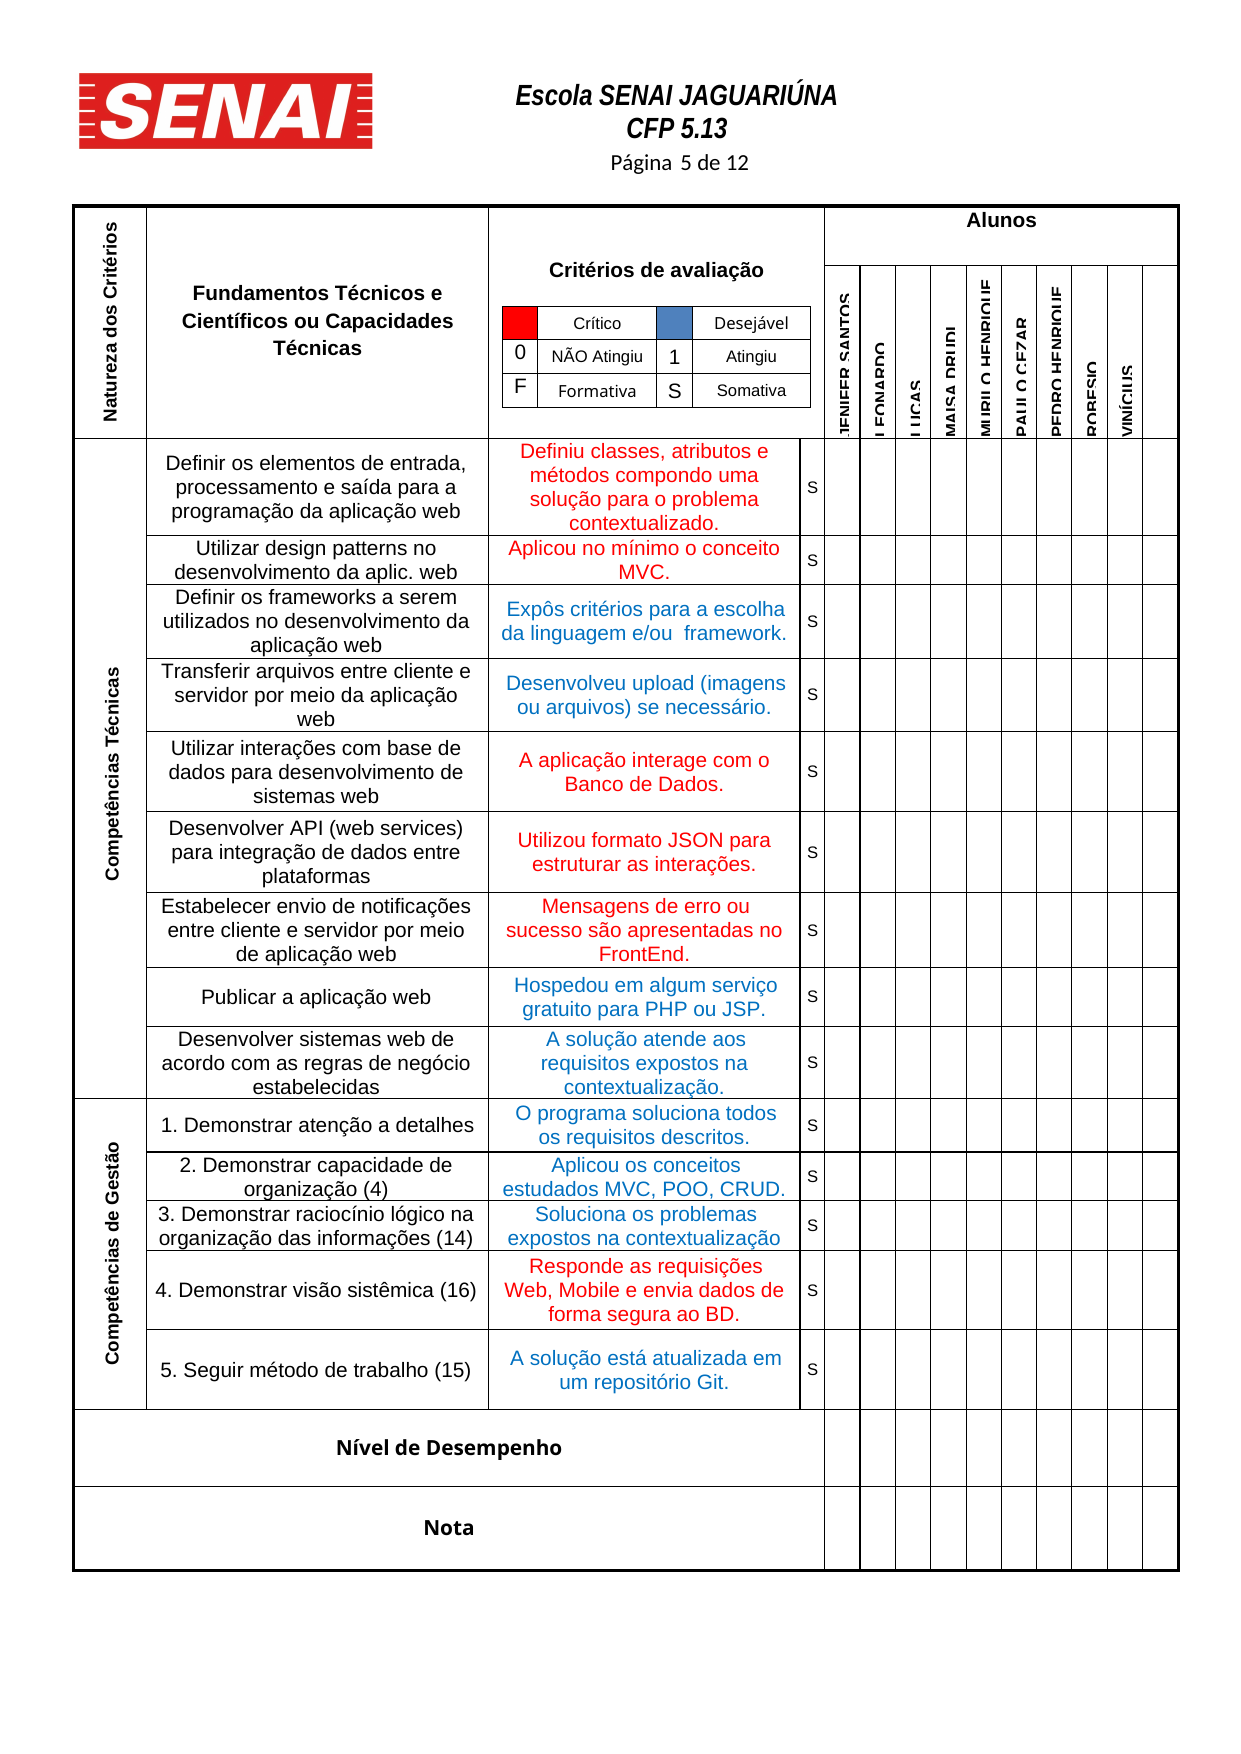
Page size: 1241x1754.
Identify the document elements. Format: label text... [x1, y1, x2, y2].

table_cell [825, 893, 859, 967]
table_cell Aplicou no mínimo o conceito MVC. [489, 536, 799, 584]
table_cell [1072, 1410, 1107, 1486]
table_cell [1108, 732, 1142, 811]
table_cell Utilizar design patterns no desenvolvimento da aplic. web [147, 536, 488, 584]
table_cell [861, 1027, 895, 1098]
table_cell MAISA DRUDI [931, 266, 966, 438]
table_cell [896, 1201, 930, 1250]
table_cell [1037, 1099, 1071, 1151]
table_cell S [801, 968, 824, 1026]
table_cell [1108, 968, 1142, 1026]
table_cell [1108, 1251, 1142, 1329]
table_cell [825, 439, 859, 535]
table_cell [1072, 1330, 1107, 1409]
table_cell [931, 1099, 966, 1151]
table_cell Publicar a aplicação web [147, 968, 488, 1026]
table_cell Mensagens de erro ou sucesso são apresentadas no FrontEnd. [489, 893, 799, 967]
table_header Alunos [825, 208, 1177, 265]
table_cell [896, 1330, 930, 1409]
table_cell A solução atende aos requisitos expostos na contextualização. [489, 1027, 799, 1098]
table_cell [967, 968, 1001, 1026]
table_cell A aplicação interage com o Banco de Dados. [489, 732, 799, 811]
table_cell [931, 585, 966, 657]
table_header Natureza dos Critérios [75, 208, 146, 438]
table_cell [1108, 1153, 1142, 1200]
table_cell [825, 1153, 859, 1200]
table_cell [967, 732, 1001, 811]
table_cell VINÍCIUS [1108, 266, 1142, 438]
table_cell [1072, 893, 1107, 967]
table_cell [861, 732, 895, 811]
table_cell [931, 1027, 966, 1098]
table_cell [1108, 536, 1142, 584]
table_cell S [801, 732, 824, 811]
table_cell [931, 536, 966, 584]
table_cell [1108, 1201, 1142, 1250]
table_cell [825, 659, 859, 731]
table_cell [1002, 536, 1036, 584]
table_cell [896, 585, 930, 657]
table_cell S [801, 1153, 824, 1200]
table_cell [967, 1201, 1001, 1250]
table_cell [1037, 893, 1071, 967]
table_cell [1037, 968, 1071, 1026]
table_cell Competências Técnicas [75, 439, 146, 1098]
table_cell Nota [75, 1487, 824, 1569]
table_cell [1143, 893, 1177, 967]
table_cell [896, 439, 930, 535]
table_cell [1002, 1027, 1036, 1098]
table_cell [931, 1410, 966, 1486]
table_cell 5. Seguir método de trabalho (15) [147, 1330, 488, 1409]
table_cell [1037, 1027, 1071, 1098]
table_cell [1072, 536, 1107, 584]
table_cell [1143, 1099, 1177, 1151]
table_cell A solução está atualizada em um repositório Git. [489, 1330, 799, 1409]
table_cell LUCAS TEIXEIRARAFAEL [896, 266, 930, 438]
table_cell MURILO HENRIQUE [967, 266, 1001, 438]
table_cell [1072, 659, 1107, 731]
table_cell [1037, 659, 1071, 731]
table_cell [1037, 1330, 1071, 1409]
table_cell [1143, 1251, 1177, 1329]
table_cell [931, 893, 966, 967]
table_cell [1072, 968, 1107, 1026]
table_cell [825, 812, 859, 892]
table_cell [1002, 1487, 1036, 1569]
table_cell [967, 812, 1001, 892]
table_cell [896, 893, 930, 967]
table_cell [1072, 1099, 1107, 1151]
table_cell [1143, 266, 1177, 438]
table_cell [967, 1027, 1001, 1098]
table_cell [1037, 732, 1071, 811]
table_cell [896, 1153, 930, 1200]
table_cell [1143, 1201, 1177, 1250]
table_cell [1072, 1027, 1107, 1098]
table_cell [931, 659, 966, 731]
table_cell [1037, 439, 1071, 535]
table_cell [896, 659, 930, 731]
table_cell [1143, 1330, 1177, 1409]
table_cell [861, 659, 895, 731]
table_cell [1037, 536, 1071, 584]
table_cell S [801, 1330, 824, 1409]
table_cell [861, 893, 895, 967]
table_cell Utilizar interações com base de dados para desenvolvimento de sistemas web [147, 732, 488, 811]
table_cell [1002, 1330, 1036, 1409]
table_cell S [801, 1251, 824, 1329]
table_cell [931, 1330, 966, 1409]
table_cell [1108, 1410, 1142, 1486]
table_cell [931, 439, 966, 535]
table_cell [1037, 812, 1071, 892]
table_cell S [801, 1027, 824, 1098]
table_cell [1002, 1153, 1036, 1200]
table_cell Hospedou em algum serviço gratuito para PHP ou JSP. [489, 968, 799, 1026]
table_cell S [801, 585, 824, 657]
table_cell [931, 1251, 966, 1329]
table_cell [1072, 1153, 1107, 1200]
table_cell [825, 1251, 859, 1329]
table_cell [896, 1251, 930, 1329]
table_cell [825, 585, 859, 657]
table_cell 2. Demonstrar capacidade de organização (4) [147, 1153, 488, 1200]
table_cell Desenvolveu upload (imagens ou arquivos) se necessário. [489, 659, 799, 731]
table_cell S [801, 893, 824, 967]
table_cell 4. Demonstrar visão sistêmica (16) [147, 1251, 488, 1329]
table_cell [1037, 1153, 1071, 1200]
table_cell [1002, 1251, 1036, 1329]
table_cell [1143, 1487, 1177, 1569]
table_cell [1072, 585, 1107, 657]
table_cell Definir os elementos de entrada, processamento e saída para a programação da aplicação web [147, 439, 488, 535]
table_cell [896, 968, 930, 1026]
table_cell [1037, 1251, 1071, 1329]
table_cell [931, 1201, 966, 1250]
table_cell S [801, 1099, 824, 1151]
table_cell [1002, 812, 1036, 892]
table_cell [1072, 1487, 1107, 1569]
table_cell [1143, 1153, 1177, 1200]
table_cell [931, 732, 966, 811]
table_cell Definir os frameworks a serem utilizados no desenvolvimento da aplicação web [147, 585, 488, 657]
table_cell Transferir arquivos entre cliente e servidor por meio da aplicação web [147, 659, 488, 731]
table_cell Aplicou os conceitos estudados MVC, POO, CRUD. [489, 1153, 799, 1200]
table_cell Estabelecer envio de notificações entre cliente e servidor por meio de aplicação web [147, 893, 488, 967]
table_cell [825, 1099, 859, 1151]
table_cell [967, 1153, 1001, 1200]
table_cell Expôs critérios para a escolha da linguagem e/ou framework. [489, 585, 799, 657]
table_cell [1108, 893, 1142, 967]
table_cell [967, 1410, 1001, 1486]
table_cell Competências de Gestão [75, 1099, 146, 1409]
table_cell [861, 1201, 895, 1250]
table_cell JENIFER SANTOS [825, 266, 859, 438]
table_cell [1143, 585, 1177, 657]
table_cell [861, 1099, 895, 1151]
table_cell 1. Demonstrar atenção a detalhes [147, 1099, 488, 1151]
table_cell [896, 536, 930, 584]
table_cell [967, 1251, 1001, 1329]
table_cell [1002, 659, 1036, 731]
table_cell [1143, 439, 1177, 535]
table_cell [1002, 585, 1036, 657]
table_cell [1002, 1099, 1036, 1151]
table_cell Responde as requisições Web, Mobile e envia dados de forma segura ao BD. [489, 1251, 799, 1329]
table_cell [896, 812, 930, 892]
table_cell [1002, 732, 1036, 811]
table_cell [861, 1330, 895, 1409]
table_cell Utilizou formato JSON para estruturar as interações. [489, 812, 799, 892]
table_cell [967, 585, 1001, 657]
table_cell 3. Demonstrar raciocínio lógico na organização das informações (14) [147, 1201, 488, 1250]
table_cell [967, 1099, 1001, 1151]
table_cell Definiu classes, atributos e métodos compondo uma solução para o problema contextualizado. [489, 439, 799, 535]
table_cell [967, 439, 1001, 535]
table_cell [1108, 1027, 1142, 1098]
table_cell [825, 732, 859, 811]
table_cell [861, 812, 895, 892]
table_cell S [801, 536, 824, 584]
table_cell Desenvolver sistemas web de acordo com as regras de negócio estabelecidas [147, 1027, 488, 1098]
table_cell [825, 1487, 859, 1569]
table_cell [1108, 1099, 1142, 1151]
table_cell [1143, 1027, 1177, 1098]
table_cell [825, 1201, 859, 1250]
table_cell [1002, 439, 1036, 535]
table_cell [1072, 1201, 1107, 1250]
table_cell [967, 659, 1001, 731]
table_cell [1002, 1201, 1036, 1250]
table_cell [1143, 536, 1177, 584]
table_cell [1143, 659, 1177, 731]
table_cell [1143, 812, 1177, 892]
table_cell [1072, 439, 1107, 535]
table_cell [967, 1487, 1001, 1569]
table_cell [931, 968, 966, 1026]
table_cell [1108, 585, 1142, 657]
table_cell ROBESIO [1072, 266, 1107, 438]
table_cell Soluciona os problemas expostos na contextualização [489, 1201, 799, 1250]
table_cell S [801, 439, 824, 535]
table_cell [896, 1487, 930, 1569]
table_cell [1037, 1487, 1071, 1569]
table_cell [896, 1410, 930, 1486]
picture [75, 73, 373, 149]
table_cell [861, 1153, 895, 1200]
table_cell S [801, 659, 824, 731]
table_cell [1108, 812, 1142, 892]
table_cell S [801, 1201, 824, 1250]
table_cell [967, 536, 1001, 584]
table_cell [1037, 585, 1071, 657]
table_cell [931, 812, 966, 892]
table_cell [825, 1027, 859, 1098]
table_cell [967, 1330, 1001, 1409]
table_cell [1037, 1410, 1071, 1486]
table_cell [825, 968, 859, 1026]
table_cell O programa soluciona todos os requisitos descritos. [489, 1099, 799, 1151]
table_cell Desenvolver API (web services) para integração de dados entre plataformas [147, 812, 488, 892]
table_cell [1108, 659, 1142, 731]
table_header Fundamentos Técnicos e Científicos ou Capacidades Técnicas [147, 208, 488, 438]
table_cell [861, 585, 895, 657]
table_cell [1002, 968, 1036, 1026]
table_cell [1108, 1330, 1142, 1409]
table_cell [861, 968, 895, 1026]
table_cell [1143, 968, 1177, 1026]
table_cell [861, 1251, 895, 1329]
table_cell [1037, 1201, 1071, 1250]
table_cell [967, 893, 1001, 967]
table_cell [1072, 1251, 1107, 1329]
table_cell [1002, 893, 1036, 967]
table_cell [861, 439, 895, 535]
table_cell [1143, 732, 1177, 811]
table_cell [825, 536, 859, 584]
table_cell LEONARDO [861, 266, 895, 438]
table_cell [896, 1027, 930, 1098]
table_cell [861, 536, 895, 584]
table_cell [896, 732, 930, 811]
table_cell [1002, 1410, 1036, 1486]
table_cell [1143, 1410, 1177, 1486]
table_cell [931, 1153, 966, 1200]
table_cell Nível de Desempenho [75, 1410, 824, 1486]
table_cell [861, 1487, 895, 1569]
table_cell S [801, 812, 824, 892]
table_cell [1108, 1487, 1142, 1569]
table_cell [1108, 439, 1142, 535]
table_cell [896, 1099, 930, 1151]
table_cell [1072, 732, 1107, 811]
table_cell [825, 1410, 859, 1486]
table_header Critérios de avaliação [489, 208, 824, 438]
table_cell [931, 1487, 966, 1569]
table_cell [861, 1410, 895, 1486]
table_cell PEDRO HENRIQUE [1037, 266, 1071, 438]
table_cell [825, 1330, 859, 1409]
table_cell PAULO CEZAR [1002, 266, 1036, 438]
table_cell [1072, 812, 1107, 892]
